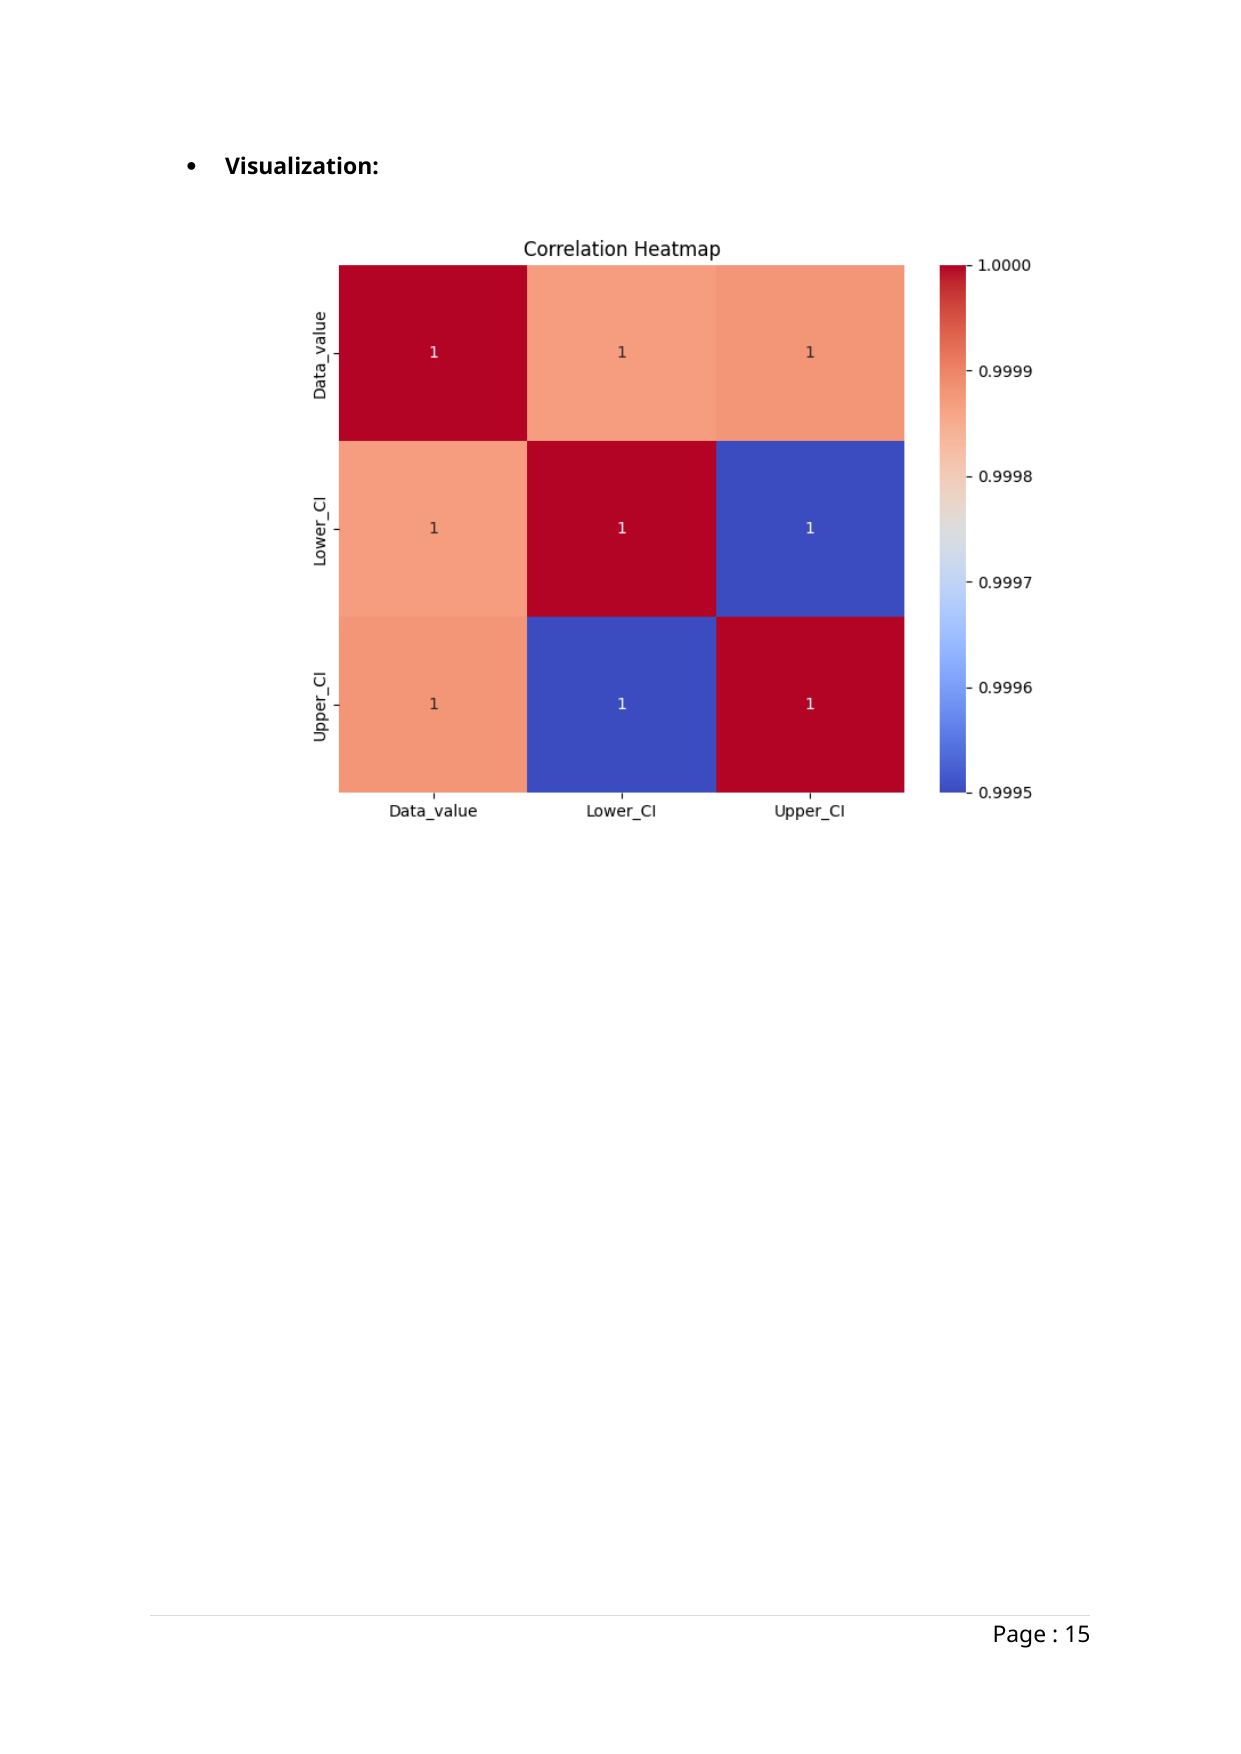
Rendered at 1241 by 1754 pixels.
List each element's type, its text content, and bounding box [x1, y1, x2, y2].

picture [225, 183, 1137, 868]
